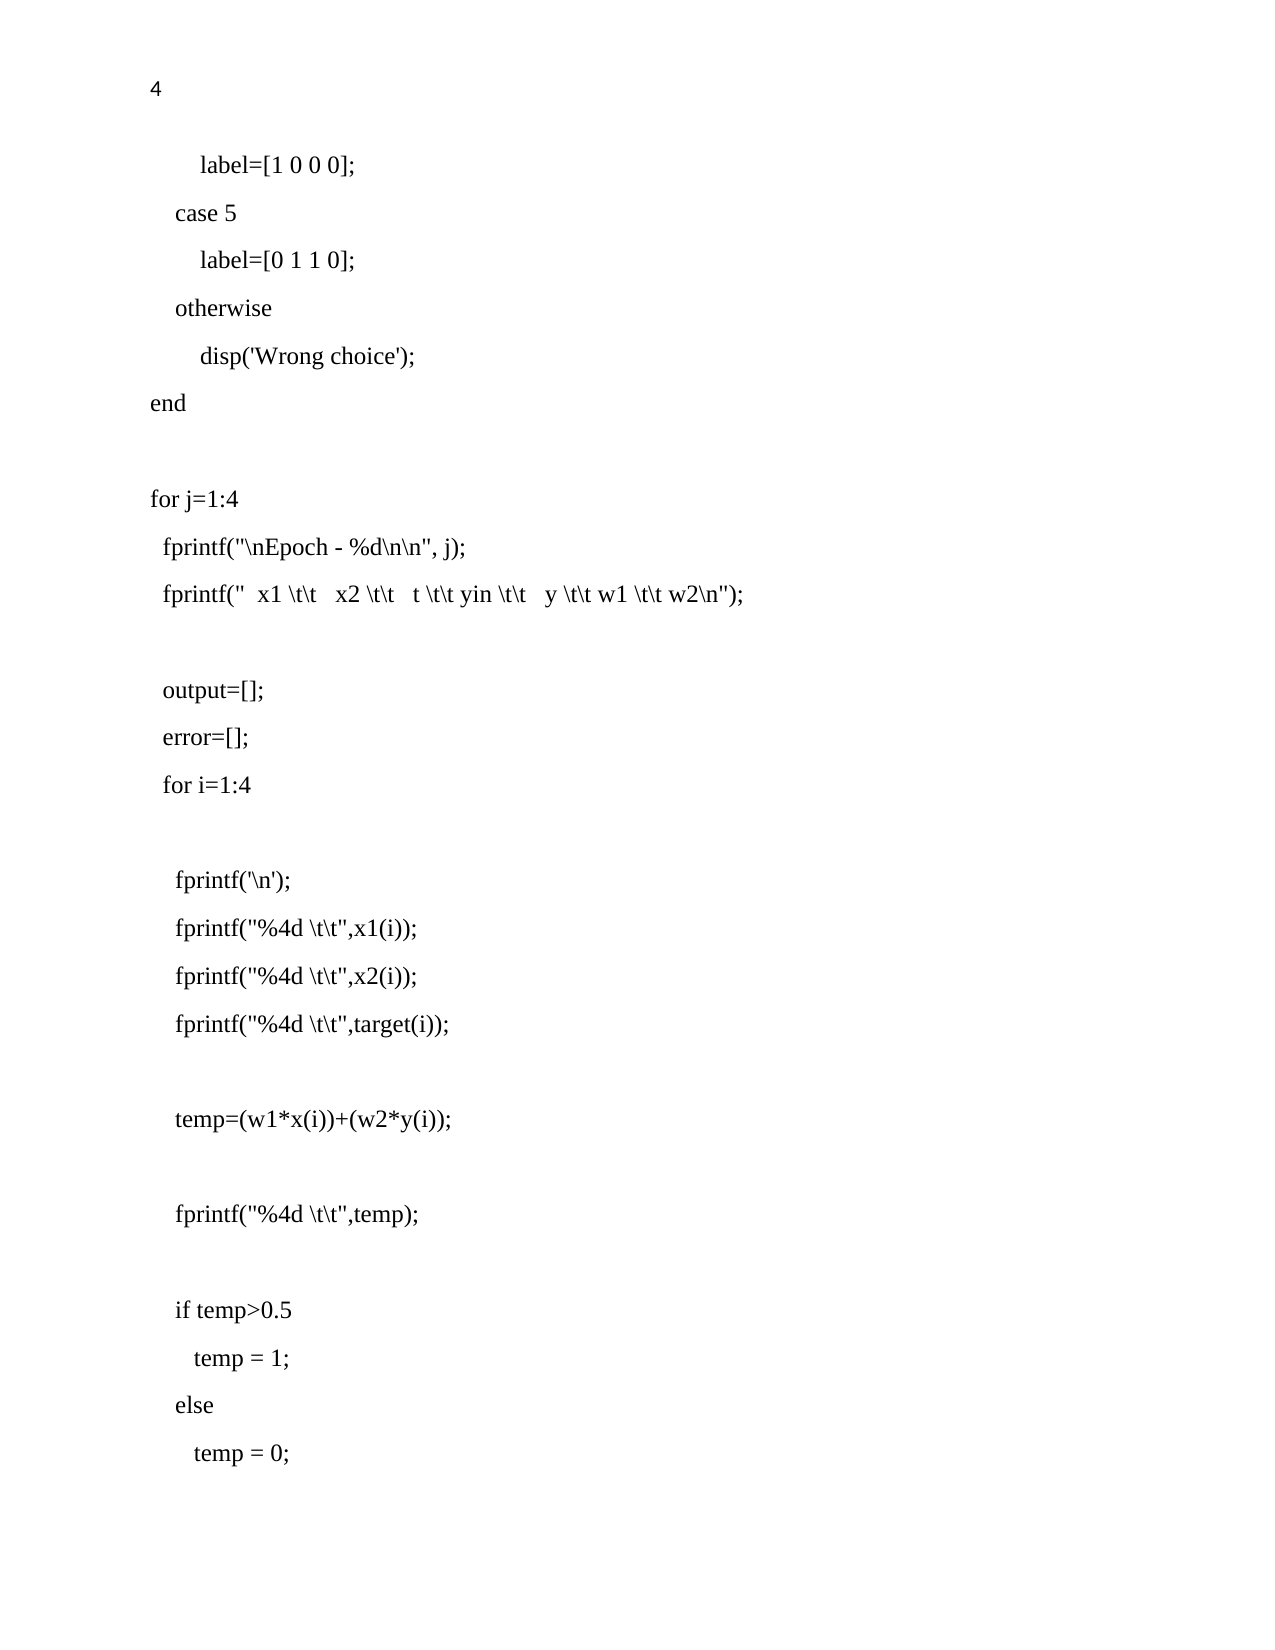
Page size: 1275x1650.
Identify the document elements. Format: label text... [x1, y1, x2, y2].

text fprintf("\nEpoch - %d\n\n", j); [150, 532, 1125, 560]
text temp=(w1*x(i))+(w2*y(i)); [150, 1104, 1125, 1133]
text case 5 [150, 198, 1125, 226]
text fprintf("%4d \t\t",x1(i)); [150, 913, 1125, 942]
text fprintf("%4d \t\t",x2(i)); [150, 961, 1125, 990]
text label=[0 1 1 0]; [150, 245, 1125, 274]
text fprintf("%4d \t\t",temp); [150, 1199, 1125, 1228]
text if temp>0.5 [150, 1295, 1125, 1324]
text error=[]; [150, 722, 1125, 751]
text label=[1 0 0 0]; [150, 150, 1125, 179]
text else [150, 1390, 1125, 1419]
text end [150, 388, 1125, 417]
text temp = 1; [150, 1343, 1125, 1371]
text for j=1:4 [150, 484, 1125, 513]
text fprintf('\n'); [150, 866, 1125, 894]
text output=[]; [150, 675, 1125, 703]
text disp('Wrong choice'); [150, 341, 1125, 369]
text temp = 0; [150, 1438, 1125, 1467]
text fprintf(" x1 \t\t x2 \t\t t \t\t yin \t\t y \t\t w1 \t\t w2\n"); [150, 579, 1125, 608]
text otherwise [150, 293, 1125, 322]
text fprintf("%4d \t\t",target(i)); [150, 1009, 1125, 1037]
text for i=1:4 [150, 770, 1125, 799]
